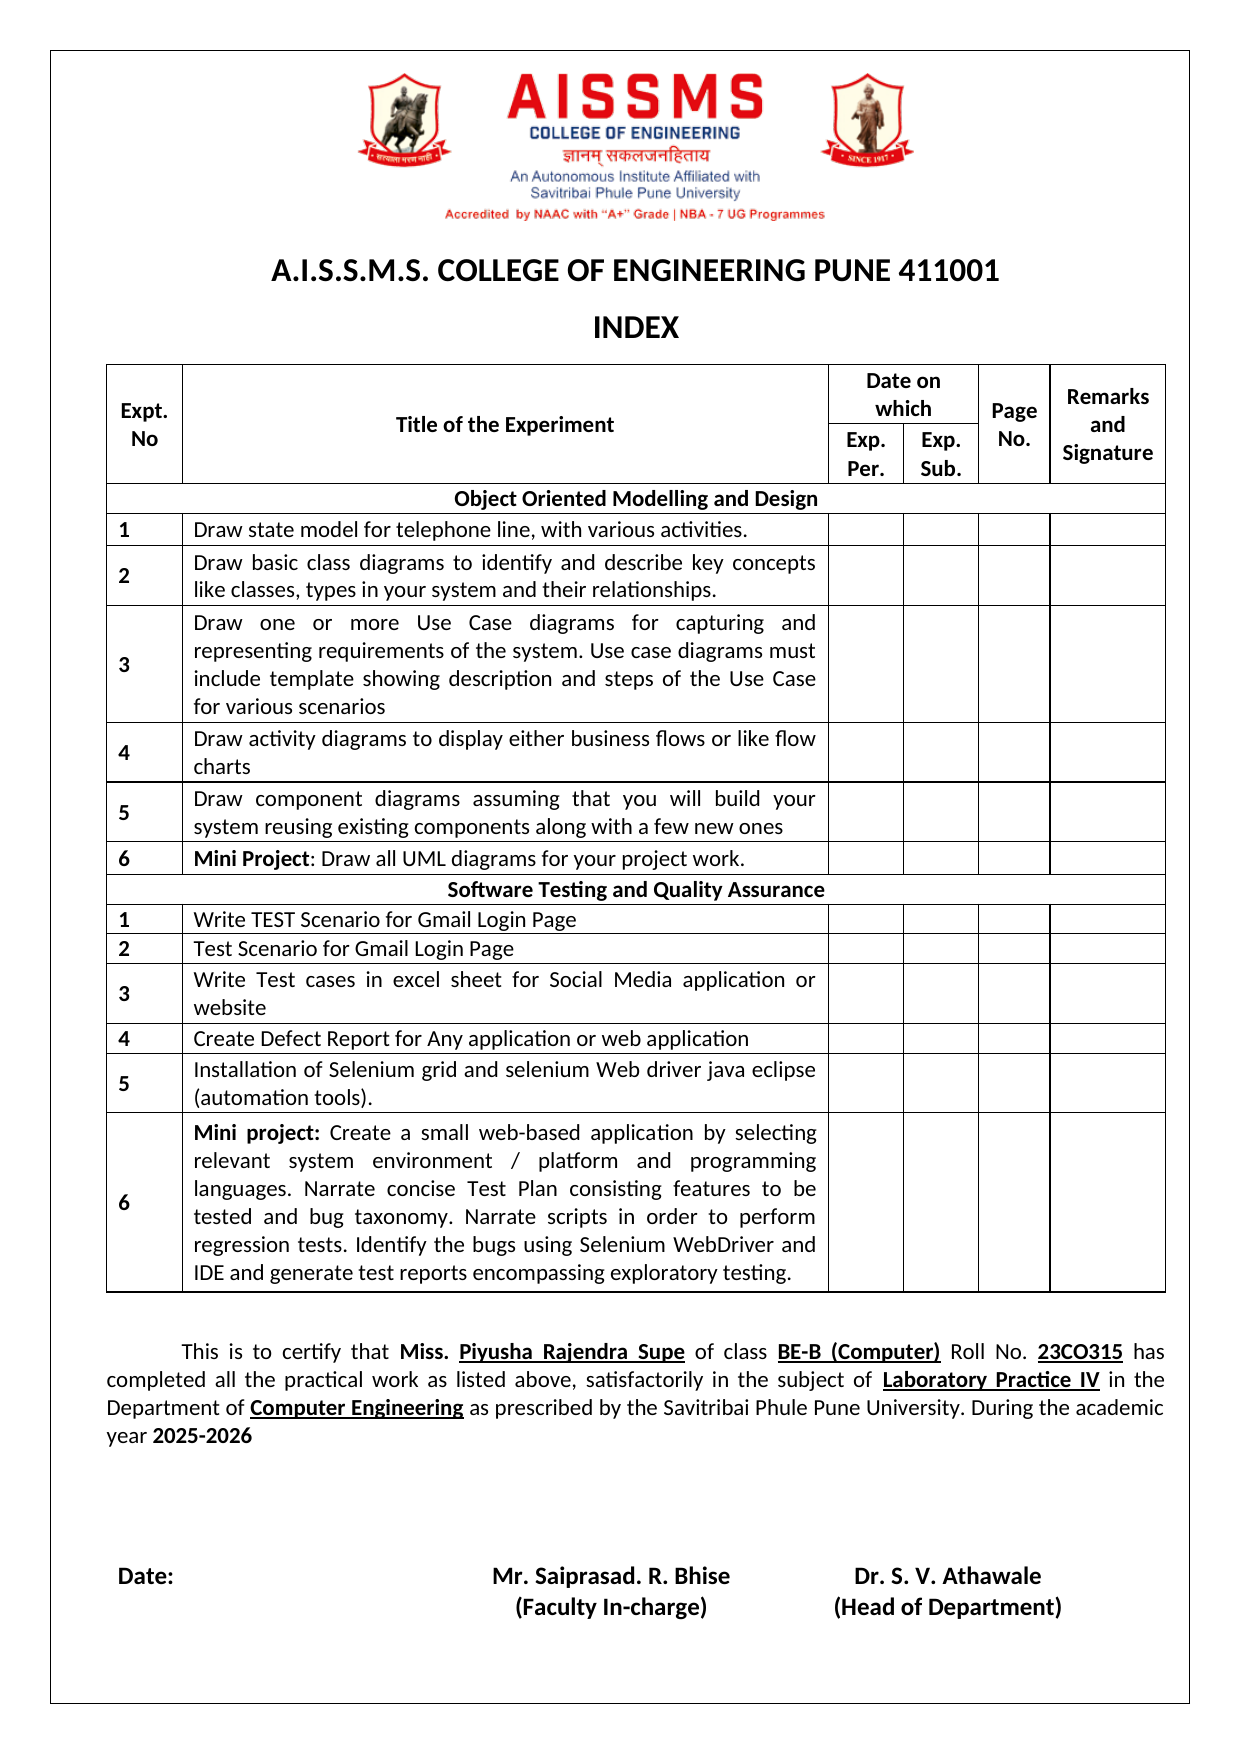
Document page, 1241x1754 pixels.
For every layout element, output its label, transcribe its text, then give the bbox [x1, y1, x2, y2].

table_cell Draw state model for telephone line, with various activities. [183, 514, 828, 545]
table_header Title of the Experiment [183, 365, 828, 483]
table_cell [1051, 1054, 1165, 1112]
table_cell 4 [107, 723, 182, 781]
table_cell Exp. Per. [829, 424, 903, 483]
table_cell Draw component diagrams assuming that you will build your system reusing existing components along with a few new ones [183, 783, 828, 841]
table_cell [904, 514, 978, 545]
table_cell [979, 934, 1049, 963]
table_cell [904, 964, 978, 1023]
table_header Mr. Saiprasad. R. Bhise (Faculty In-charge) [443, 1560, 779, 1621]
table_cell [979, 783, 1049, 841]
table_cell [1051, 606, 1165, 722]
table_cell Object Oriented Modelling and Design [107, 484, 1165, 513]
table_cell Draw one or more Use Case diagrams for capturing and representing requirements of the system. Use case diagrams must include template showing description and steps of the Use Case for various scenarios [183, 606, 828, 722]
table_cell 5 [107, 783, 182, 841]
table_cell 6 [107, 1113, 182, 1291]
table_cell [829, 514, 903, 545]
table_cell Create Defect Report for Any application or web application [183, 1024, 828, 1052]
table_cell [829, 783, 903, 841]
table_cell Installation of Selenium grid and selenium Web driver java eclipse (automation tools). [183, 1054, 828, 1112]
table_cell [979, 1024, 1049, 1052]
table_cell 5 [107, 1054, 182, 1112]
table_cell [829, 606, 903, 722]
table_cell Mini Project: Draw all UML diagrams for your project work. [183, 842, 828, 874]
table_cell [979, 842, 1049, 874]
table_cell 4 [107, 1024, 182, 1052]
table_cell 1 [107, 514, 182, 545]
table_cell [829, 842, 903, 874]
table_cell [829, 1024, 903, 1052]
table_cell [979, 546, 1049, 605]
table_header Page No. [979, 365, 1049, 483]
text A.I.S.S.M.S. COLLEGE OF ENGINEERING PUNE 411001 [106, 249, 1165, 289]
table_cell Test Scenario for Gmail Login Page [183, 934, 828, 963]
picture [357, 73, 914, 221]
table_cell [829, 1054, 903, 1112]
table_cell 2 [107, 546, 182, 605]
table_cell [904, 606, 978, 722]
table_cell [979, 1113, 1049, 1291]
table_cell [904, 546, 978, 605]
table_cell [904, 1024, 978, 1052]
table_cell [979, 514, 1049, 545]
table_cell [904, 934, 978, 963]
table_header Remarks and Signature [1051, 365, 1165, 483]
table_cell [1051, 546, 1165, 605]
text This is to certify that Miss. Piyusha Rajendra Supe of class BE-B (Computer) Roll No. 23CO315 has completed all the practical work as listed above, satisfactorily in the subject of Laboratory Practice IV in the Department of Computer Engineering as prescribed by the Savitribai Phule Pune University. During the academic year 2025-2026 [106, 1337, 1165, 1449]
table_cell 6 [107, 842, 182, 874]
table_header Date on which [829, 365, 978, 423]
table_cell [829, 723, 903, 781]
table_cell [829, 905, 903, 933]
table_cell Draw basic class diagrams to identify and describe key concepts like classes, types in your system and their relationships. [183, 546, 828, 605]
table_cell [1051, 905, 1165, 933]
table_cell 2 [107, 934, 182, 963]
table_cell [979, 606, 1049, 722]
table_cell Software Testing and Quality Assurance [107, 875, 1165, 903]
table_cell [979, 1054, 1049, 1112]
table_cell [904, 842, 978, 874]
table_cell [1051, 723, 1165, 781]
table_cell [829, 1113, 903, 1291]
table_cell [979, 905, 1049, 933]
table_cell Exp. Sub. [904, 424, 978, 483]
table_cell [1051, 1113, 1165, 1291]
table_cell [979, 723, 1049, 781]
table_cell 3 [107, 964, 182, 1023]
table_cell Mini project: Create a small web-based application by selecting relevant system environment / platform and programming languages. Narrate concise Test Plan consisting features to be tested and bug taxonomy. Narrate scripts in order to perform regression tests. Identify the bugs using Selenium WebDriver and IDE and generate test reports encompassing exploratory testing. [183, 1113, 828, 1291]
text INDEX [106, 306, 1165, 347]
table_cell [1051, 934, 1165, 963]
table_cell [1051, 842, 1165, 874]
table_cell [904, 1113, 978, 1291]
table_cell [1051, 964, 1165, 1023]
table_cell [829, 964, 903, 1023]
table_cell Write Test cases in excel sheet for Social Media application or website [183, 964, 828, 1023]
table_cell [829, 934, 903, 963]
table_header Date: [106, 1560, 443, 1621]
table_cell 1 [107, 905, 182, 933]
table_cell [1051, 514, 1165, 545]
table_cell [1051, 783, 1165, 841]
table_cell [829, 546, 903, 605]
table_cell [904, 783, 978, 841]
table_cell [979, 964, 1049, 1023]
table_cell [904, 723, 978, 781]
table_cell [904, 1054, 978, 1112]
table_cell 3 [107, 606, 182, 722]
table_header Expt. No [107, 365, 182, 483]
table_cell Write TEST Scenario for Gmail Login Page [183, 905, 828, 933]
table_header Dr. S. V. Athawale (Head of Department) [780, 1560, 1116, 1621]
table_cell [904, 905, 978, 933]
table_cell Draw activity diagrams to display either business flows or like flow charts [183, 723, 828, 781]
table_cell [1051, 1024, 1165, 1052]
